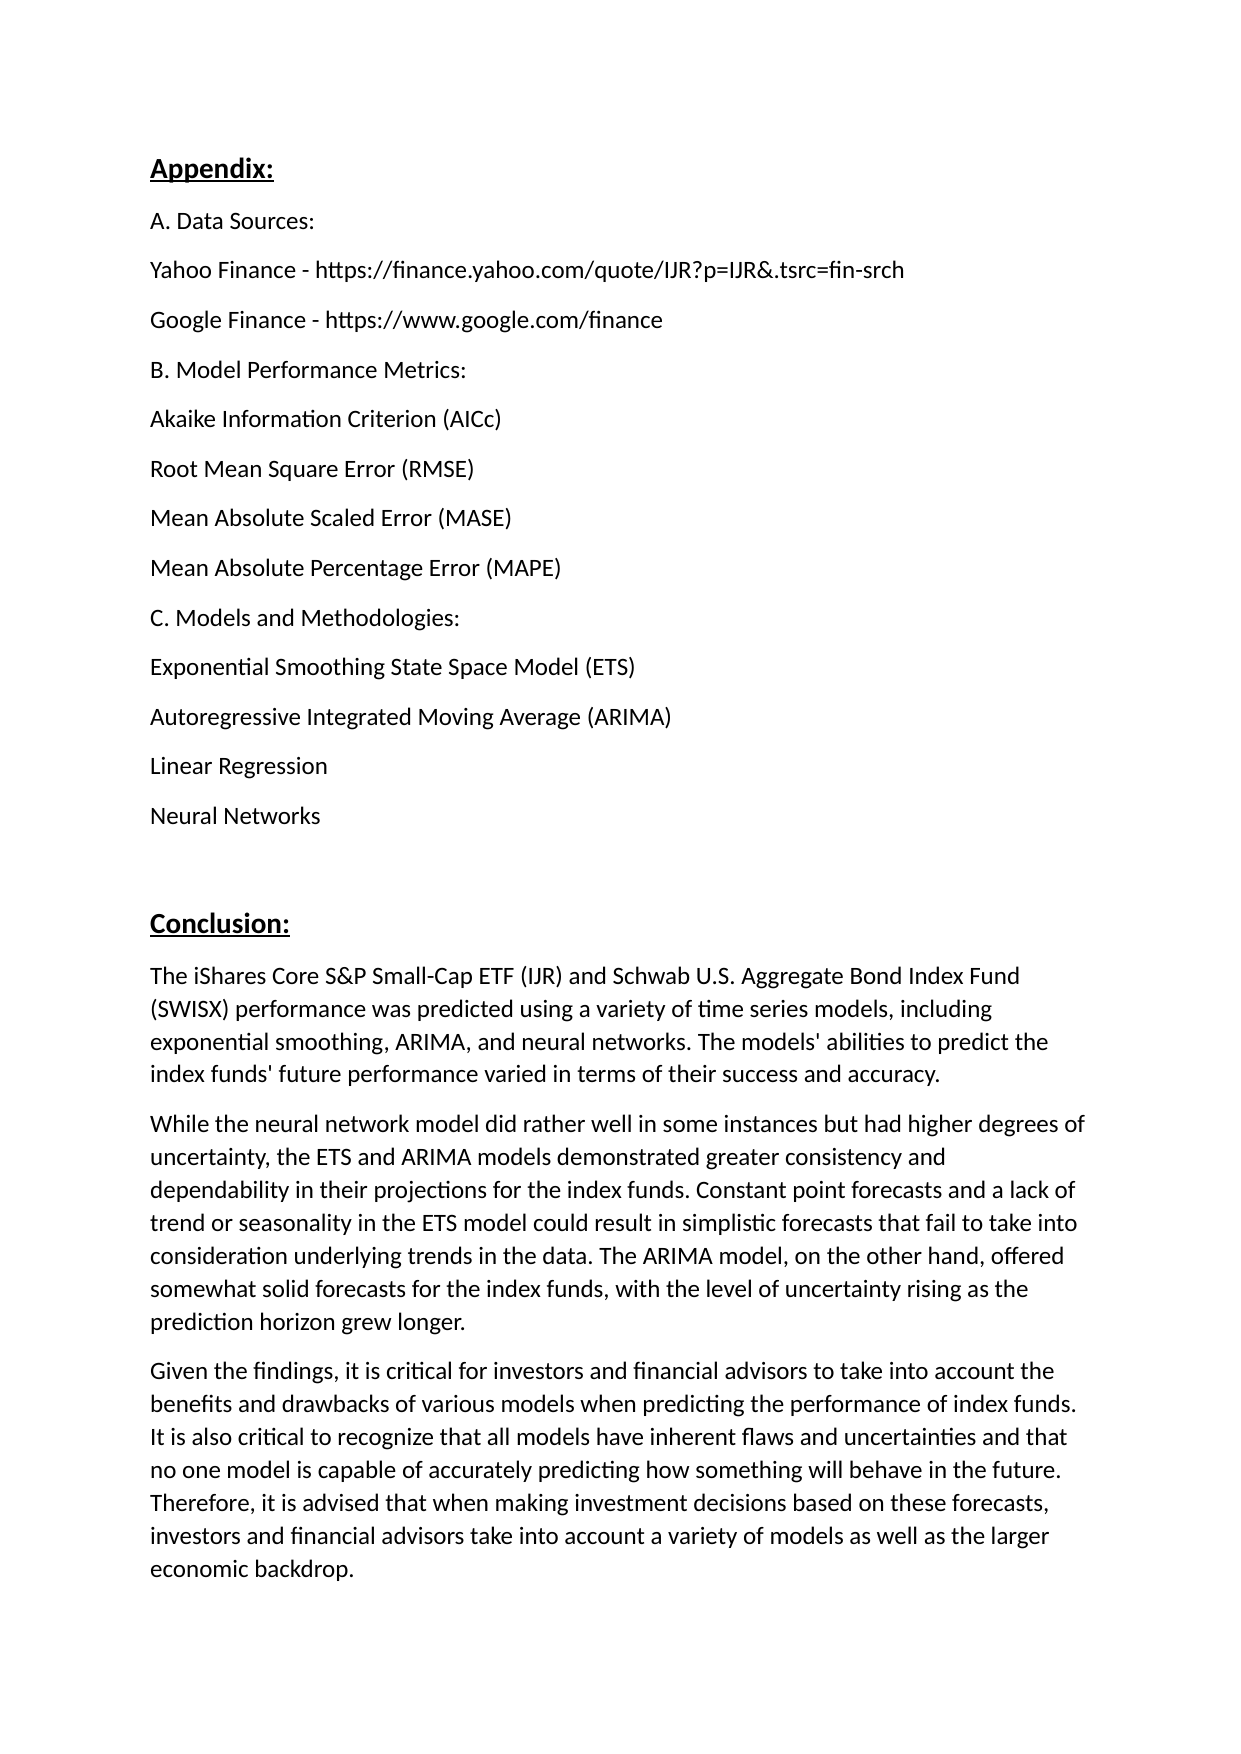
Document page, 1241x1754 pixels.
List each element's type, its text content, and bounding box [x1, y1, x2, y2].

text C. Models and Methodologies: [150, 602, 1090, 632]
text Autoregressive Integrated Moving Average (ARIMA) [150, 701, 1090, 731]
text Mean Absolute Percentage Error (MAPE) [150, 552, 1090, 583]
text While the neural network model did rather well in some instances but had higher degrees of uncertainty, the ETS and ARIMA models demonstrated greater consistency and dependability in their projections for the index funds. Constant point forecasts and a lack of trend or seasonality in the ETS model could result in simplistic forecasts that fail to take into consideration underlying trends in the data. The ARIMA model, on the other hand, offered somewhat solid forecasts for the index funds, with the level of uncertainty rising as the prediction horizon grew longer. [150, 1108, 1090, 1336]
text Yahoo Finance - https://finance.yahoo.com/quote/IJR?p=IJR&.tsrc=fin-srch [150, 255, 1090, 285]
text Mean Absolute Scaled Error (MASE) [150, 503, 1090, 533]
text B. Model Performance Metrics: [150, 354, 1090, 384]
text Exponential Smoothing State Space Model (ETS) [150, 651, 1090, 682]
text Linear Regression [150, 751, 1090, 781]
text Conclusion: [150, 905, 1090, 940]
text Neural Networks [150, 800, 1090, 831]
text Akaike Information Criterion (AICc) [150, 403, 1090, 434]
text Root Mean Square Error (RMSE) [150, 453, 1090, 483]
text Appendix: [150, 150, 1090, 186]
text The iShares Core S&P Small-Cap ETF (IJR) and Schwab U.S. Aggregate Bond Index Fund (SWISX) performance was predicted using a variety of time series models, including exponential smoothing, ARIMA, and neural networks. The models' abilities to predict the index funds' future performance varied in terms of their success and accuracy. [150, 960, 1090, 1089]
text Given the findings, it is critical for investors and financial advisors to take into account the benefits and drawbacks of various models when predicting the performance of index funds. It is also critical to recognize that all models have inherent flaws and uncertainties and that no one model is capable of accurately predicting how something will behave in the future. Therefore, it is advised that when making investment decisions based on these forecasts, investors and financial advisors take into account a variety of models as well as the larger economic backdrop. [150, 1355, 1090, 1583]
text A. Data Sources: [150, 205, 1090, 236]
text Google Finance - https://www.google.com/finance [150, 304, 1090, 335]
